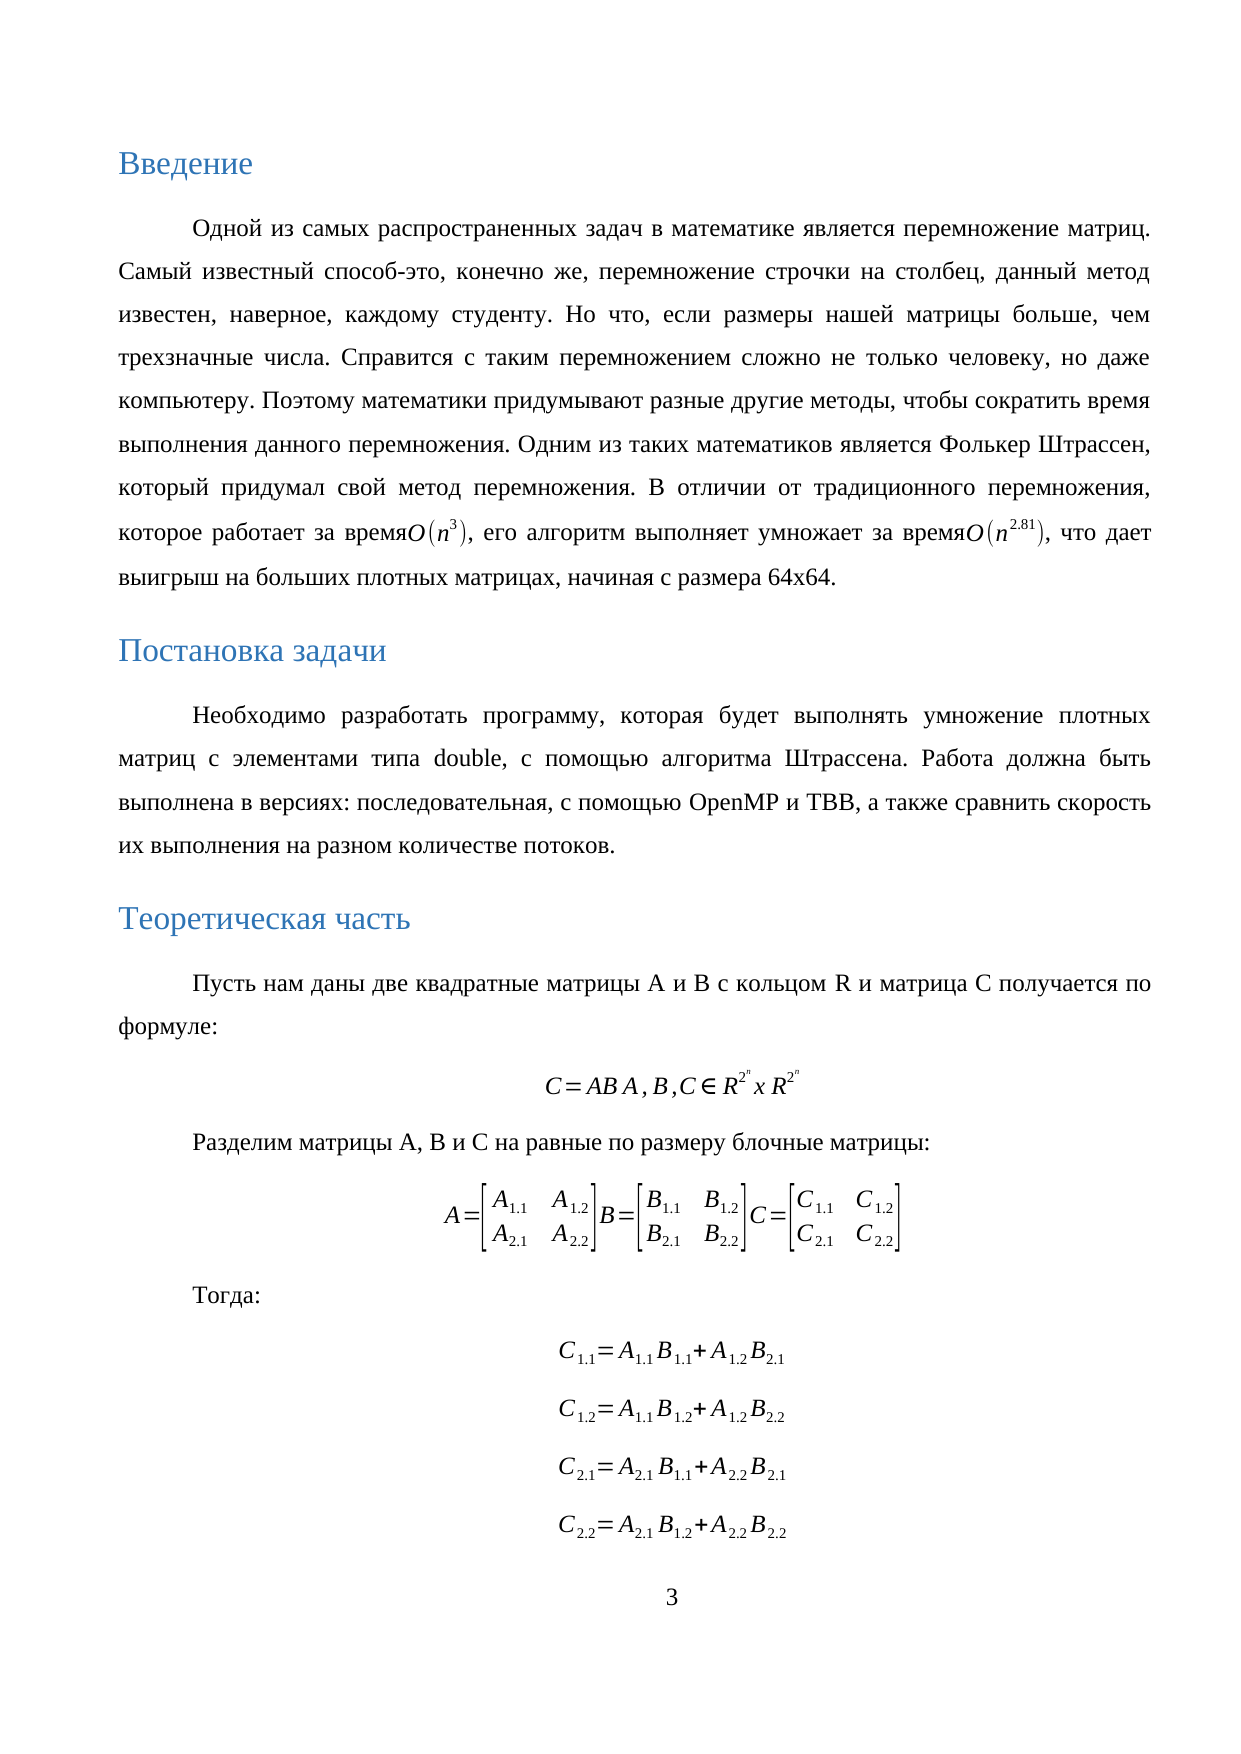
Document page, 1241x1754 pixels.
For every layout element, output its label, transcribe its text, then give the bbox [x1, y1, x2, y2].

subtitle Теоретическая часть [118, 898, 1152, 936]
text Необходимо разработать программу, которая будет выполнять умножение плотных матриц с элементами типа double, с помощью алгоритма Штрассена. Работа должна быть выполнена в версиях: последовательная, с помощью OpenMP и TBB, а также сравнить скорость их выполнения на разном количестве потоков. [118, 700, 1152, 858]
subtitle Постановка задачи [118, 630, 1152, 669]
text Одной из самых распространенных задач в математике является перемножение матриц. Самый известный способ-это, конечно же, перемножение строчки на столбец, данный метод известен, наверное, каждому студенту. Но что, если размеры нашей матрицы больше, чем трехзначные числа. Справится с таким перемножением сложно не только человеку, но даже компьютеру. Поэтому математики придумывают разные другие методы, чтобы сократить время выполнения данного перемножения. Одним из таких математиков является Фолькер Штрассен, который придумал свой метод перемножения. В отличии от традиционного перемножения, которое работает за время, его алгоритм выполняет умножает за время, что дает выигрыш на больших плотных матрицах, начиная с размера 64х64. [118, 213, 1152, 591]
subtitle Введение [118, 143, 1152, 181]
text Пусть нам даны две квадратные матрицы А и В с кольцом R и матрица С получается по формуле: [118, 968, 1152, 1040]
text Тогда: [118, 1281, 1152, 1309]
text Разделим матрицы А, В и С на равные по размеру блочные матрицы: [118, 1127, 1152, 1156]
